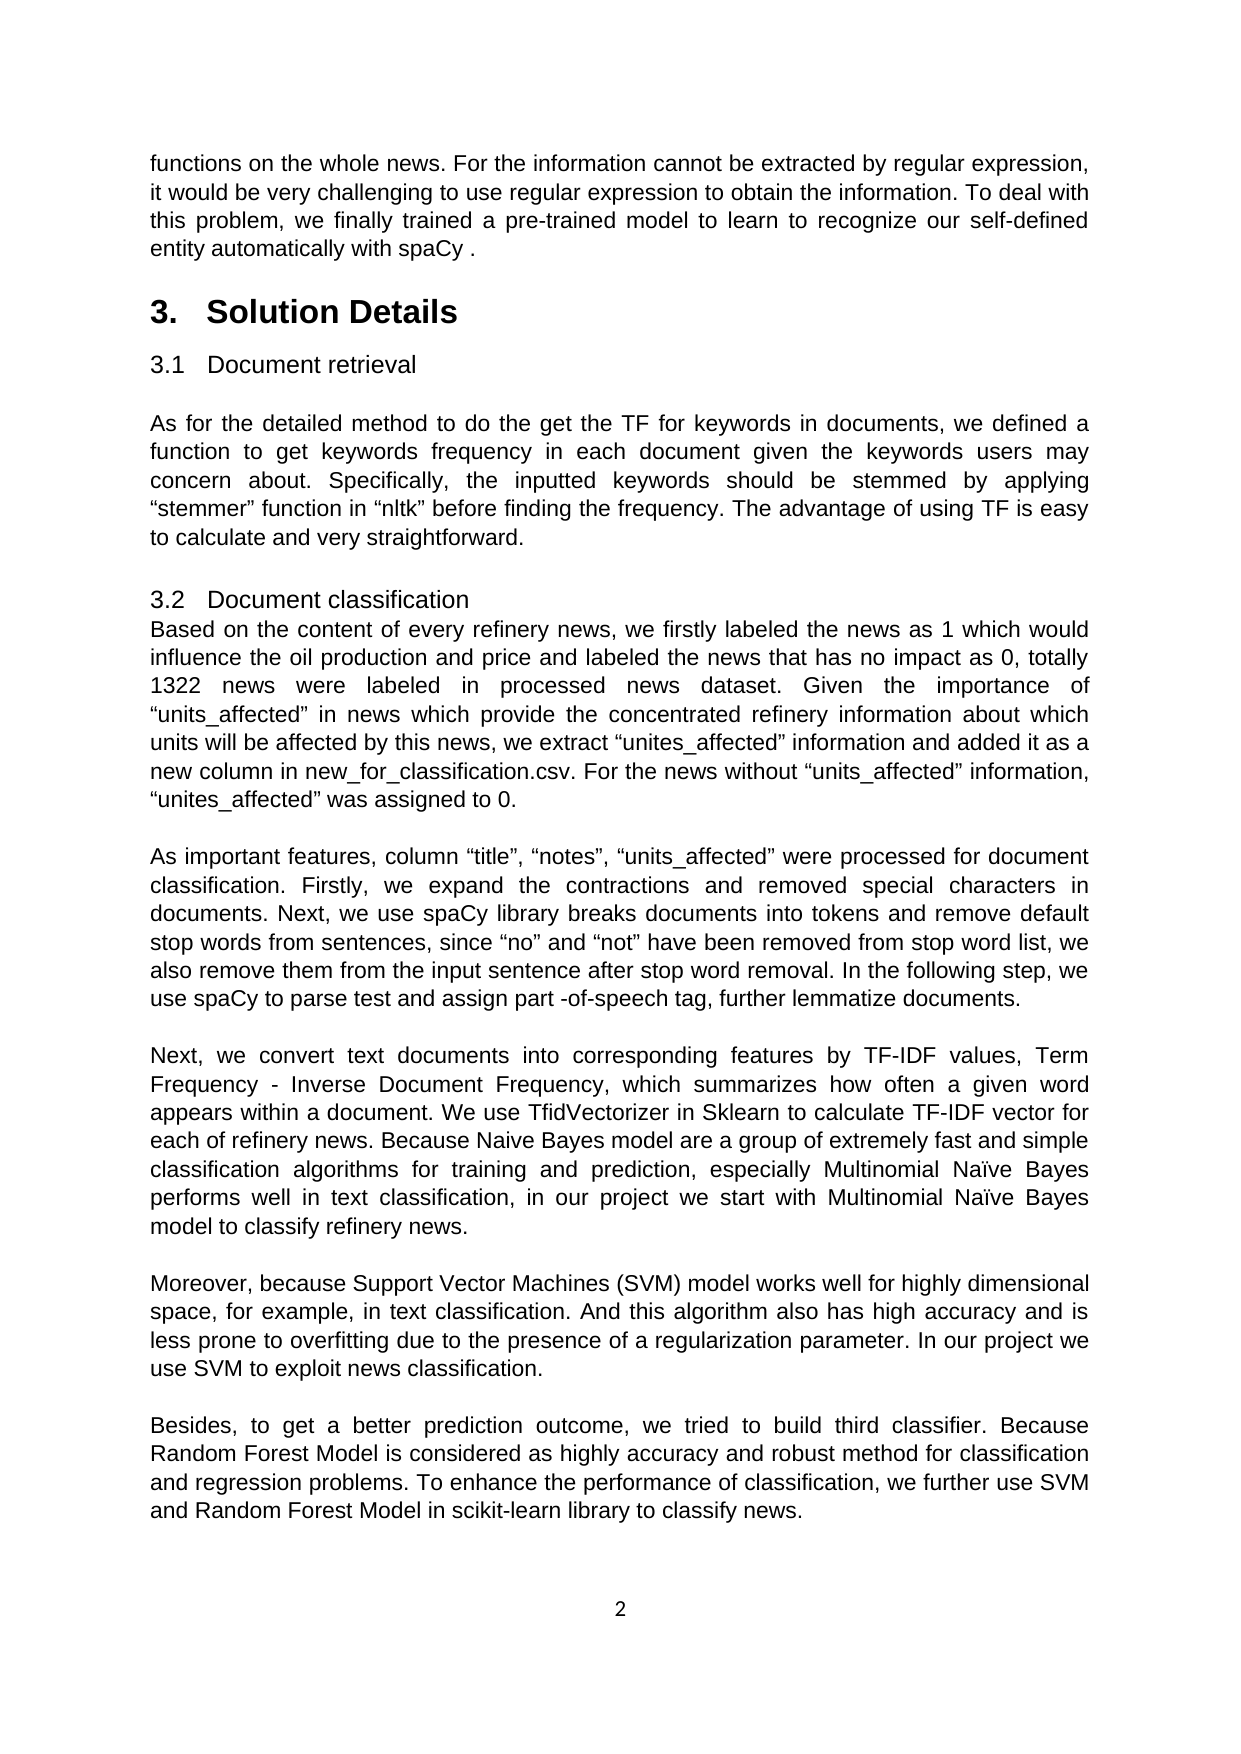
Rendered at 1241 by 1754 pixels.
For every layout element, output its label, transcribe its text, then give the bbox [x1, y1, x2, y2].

list As important features, column “title”, “notes”, “units_affected” were processed for document classification. Firstly, we expand the contractions and removed special characters in documents. Next, we use spaCy library breaks documents into tokens and remove default stop words from sentences, since “no” and “not” have been removed from stop word list, we also remove them from the input sentence after stop word removal. In the following step, we use spaCy to parse test and assign part -of-speech tag, further lemmatize documents. [150, 843, 1090, 1012]
list Moreover, because Support Vector Machines (SVM) model works well for highly dimensional space, for example, in text classification. And this algorithm also has high accuracy and is less prone to overfitting due to the presence of a regularization parameter. In our project we use SVM to exploit news classification. [150, 1270, 1090, 1381]
list Besides, to get a better prediction outcome, we tried to build third classifier. Because Random Forest Model is considered as highly accuracy and robust method for classification and regression problems. To enhance the performance of classification, we further use SVM and Random Forest Model in scikit-learn library to classify news. [150, 1412, 1090, 1523]
list As for the detailed method to do the get the TF for keywords in documents, we defined a function to get keywords frequency in each document given the keywords users may concern about. Specifically, the inputted keywords should be stemmed by applying “stemmer” function in “nltk” before finding the frequency. The advantage of using TF is easy to calculate and very straightforward. [150, 410, 1090, 550]
list Based on the content of every refinery news, we firstly labeled the news as 1 which would influence the oil production and price and labeled the news that has no impact as 0, totally 1322 news were labeled in processed news dataset. Given the importance of “units_affected” in news which provide the concentrated refinery information about which units will be affected by this news, we extract “unites_affected” information and added it as a new column in new_for_classification.csv. For the news without “units_affected” information, “unites_affected” was assigned to 0. [150, 616, 1090, 813]
list Next, we convert text documents into corresponding features by TF-IDF values, Term Frequency - Inverse Document Frequency, which summarizes how often a given word appears within a document. We use TfidVectorizer in Sklearn to calculate TF-IDF vector for each of refinery news. Because Naive Bayes model are a group of extremely fast and simple classification algorithms for training and prediction, especially Multinomial Naïve Bayes performs well in text classification, in our project we start with Multinomial Naïve Bayes model to classify refinery news. [150, 1042, 1090, 1239]
list 3. Solution Details [150, 292, 1090, 331]
subtitle 3.2 Document classification [150, 584, 1090, 613]
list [150, 150, 1090, 262]
subtitle 3.1 Document retrieval [150, 350, 1090, 379]
